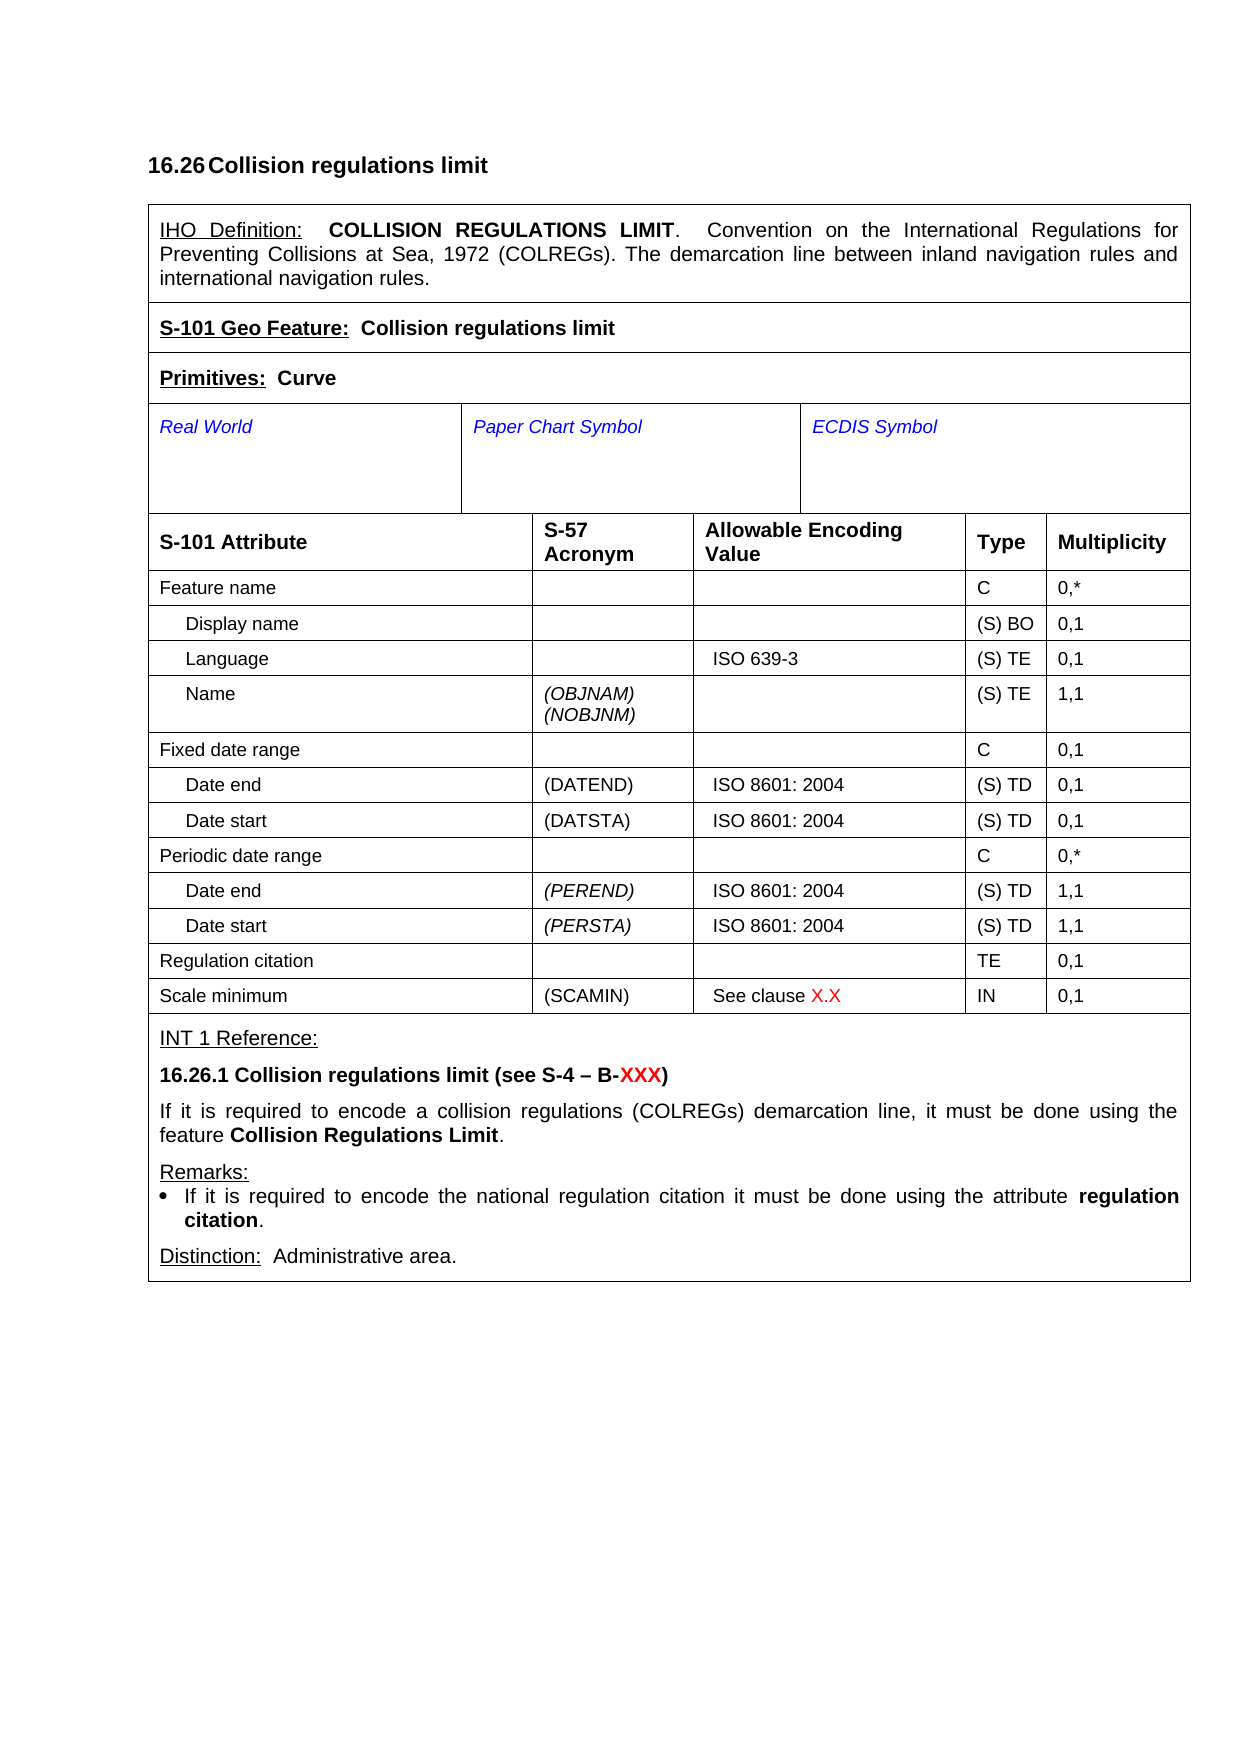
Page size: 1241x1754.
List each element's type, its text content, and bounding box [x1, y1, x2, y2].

table_cell Type [966, 514, 1046, 570]
table_cell (S) TE [966, 641, 1046, 675]
table_cell [533, 606, 693, 640]
table_cell 0,1 [1047, 803, 1190, 837]
subtitle Collision regulations limit [148, 154, 1093, 179]
table_cell Primitives: Curve [149, 353, 1190, 403]
table_cell 0,1 [1047, 606, 1190, 640]
table_cell [694, 733, 965, 767]
table_cell [694, 676, 965, 732]
table_cell 0,1 [1047, 979, 1190, 1013]
table_cell (DATSTA) [533, 803, 693, 837]
table_cell (DATEND) [533, 768, 693, 802]
table_cell Feature name [149, 571, 532, 605]
table_cell [694, 571, 965, 605]
table_cell Name [149, 676, 532, 732]
table_cell ISO 8601: 2004 [694, 768, 965, 802]
table_cell C [966, 838, 1046, 872]
table_cell [533, 641, 693, 675]
table_cell (PERSTA) [533, 909, 693, 942]
table_cell ECDIS Symbol [801, 404, 1190, 513]
table_cell IN [966, 979, 1046, 1013]
table_cell Date end [149, 873, 532, 907]
table_cell 0,1 [1047, 768, 1190, 802]
table_cell Display name [149, 606, 532, 640]
table_cell (S) BO [966, 606, 1046, 640]
table_cell [533, 571, 693, 605]
table_cell [694, 606, 965, 640]
table_cell 1 Reference: Collision regulations limit (see S-4 – B-XXX) If it is required to encode a collision regulations (COLREGs) demarcation line, it must be done using the feature Collision Regulations Limit. Remarks: If it is required to encode the national regulation citation it must be done using the attribute regulation citation. Distinction: Administrative area. [149, 1014, 1190, 1281]
table_cell (PEREND) [533, 873, 693, 907]
table_cell C [966, 571, 1046, 605]
table_cell (S) TD [966, 873, 1046, 907]
table_cell Allowable Encoding Value [694, 514, 965, 570]
table_cell 0,1 [1047, 944, 1190, 978]
table_cell Date start [149, 803, 532, 837]
table_cell 1,1 [1047, 676, 1190, 732]
table_cell S-101 Geo Feature: Collision regulations limit [149, 303, 1190, 352]
table_cell (S) TD [966, 803, 1046, 837]
table_cell Scale minimum [149, 979, 532, 1013]
table_cell (S) TD [966, 768, 1046, 802]
table_cell ISO 639-3 [694, 641, 965, 675]
table_cell [533, 838, 693, 872]
table_cell (OBJNAM) (NOBJNM) [533, 676, 693, 732]
table_cell 0,* [1047, 571, 1190, 605]
table_cell (S) TD [966, 909, 1046, 942]
table_cell Fixed date range [149, 733, 532, 767]
table_cell Periodic date range [149, 838, 532, 872]
table_cell S-101 Attribute [149, 514, 532, 570]
table_cell 1,1 [1047, 909, 1190, 942]
table_cell [533, 733, 693, 767]
table_cell Paper Chart Symbol [462, 404, 800, 513]
table_cell Regulation citation [149, 944, 532, 978]
table_cell Date end [149, 768, 532, 802]
table_cell Language [149, 641, 532, 675]
table_cell [694, 838, 965, 872]
table_cell [533, 944, 693, 978]
table_cell C [966, 733, 1046, 767]
table_cell 1,1 [1047, 873, 1190, 907]
table_cell Real World [149, 404, 461, 513]
table_cell S-57 Acronym [533, 514, 693, 570]
table_cell ISO 8601: 2004 [694, 873, 965, 907]
table_cell (SCAMIN) [533, 979, 693, 1013]
table_cell Date start [149, 909, 532, 942]
table_cell ISO 8601: 2004 [694, 803, 965, 837]
table_header IHO Definition: COLLISION REGULATIONS LIMIT. Convention on the International Regulations for Preventing Collisions at Sea, 1972 (COLREGs). The demarcation line between inland navigation rules and international navigation rules. [149, 205, 1190, 302]
table_cell [694, 944, 965, 978]
table_cell TE [966, 944, 1046, 978]
table_cell 0,1 [1047, 733, 1190, 767]
table_cell 0,1 [1047, 641, 1190, 675]
table_cell (S) TE [966, 676, 1046, 732]
table_cell See clause X.X [694, 979, 965, 1013]
table_cell 0,* [1047, 838, 1190, 872]
table_cell ISO 8601: 2004 [694, 909, 965, 942]
table_cell Multiplicity [1047, 514, 1190, 570]
